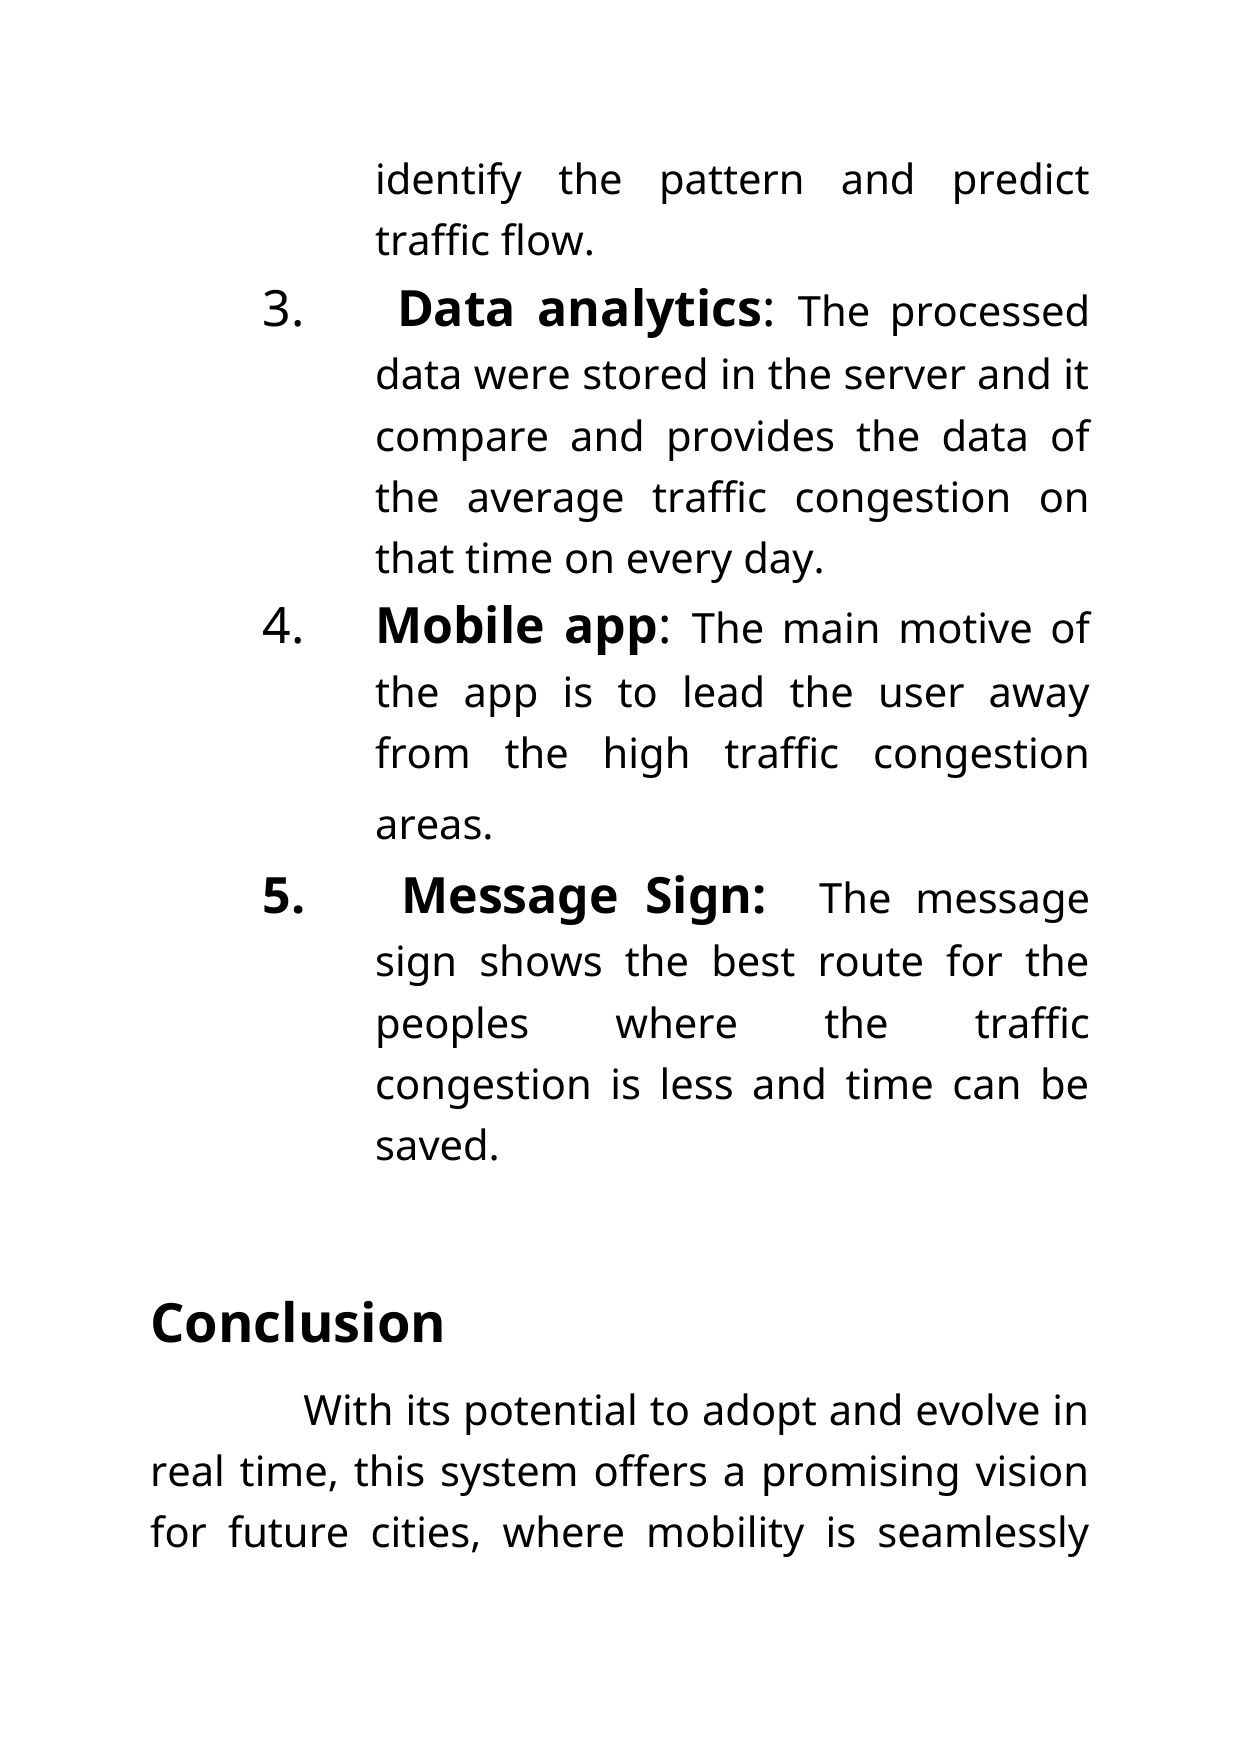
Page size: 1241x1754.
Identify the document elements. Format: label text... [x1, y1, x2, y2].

list Message Sign: The message sign shows the best route for the peoples where the traffic congestion is less and time can be saved. [262, 860, 1090, 1173]
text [150, 1380, 1090, 1560]
list Mobile app: The main motive of the app is to lead the user away from the high traffic congestion areas. [262, 590, 1090, 854]
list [262, 150, 1090, 268]
list Data analytics: The processed data were stored in the server and it compare and provides the data of the average traffic congestion on that time on every day. [262, 272, 1090, 586]
text Conclusion [150, 1284, 1090, 1358]
